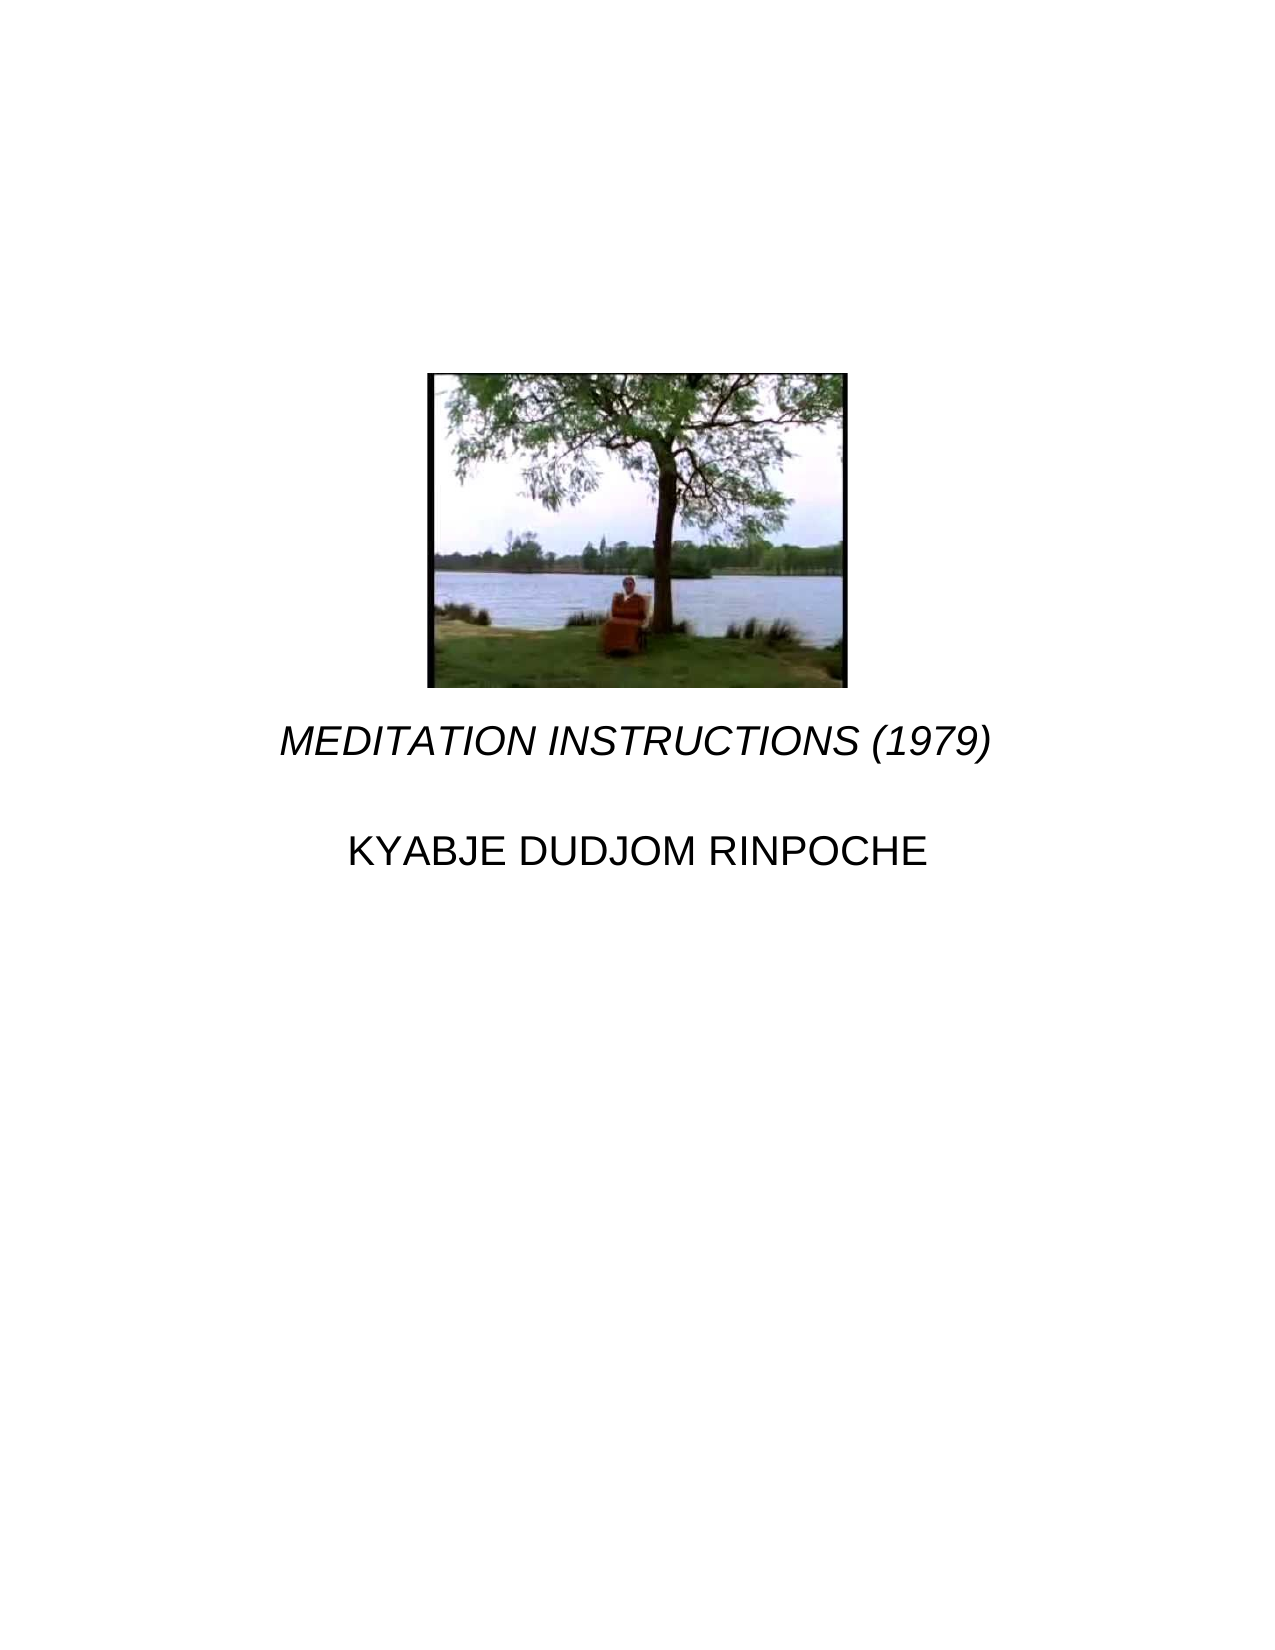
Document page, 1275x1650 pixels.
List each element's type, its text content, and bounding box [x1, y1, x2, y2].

text KYABJE DUDJOM RINPOCHE [150, 826, 1125, 874]
picture [427, 373, 848, 688]
text MEDITATION INSTRUCTIONS (1979) [150, 716, 1125, 764]
